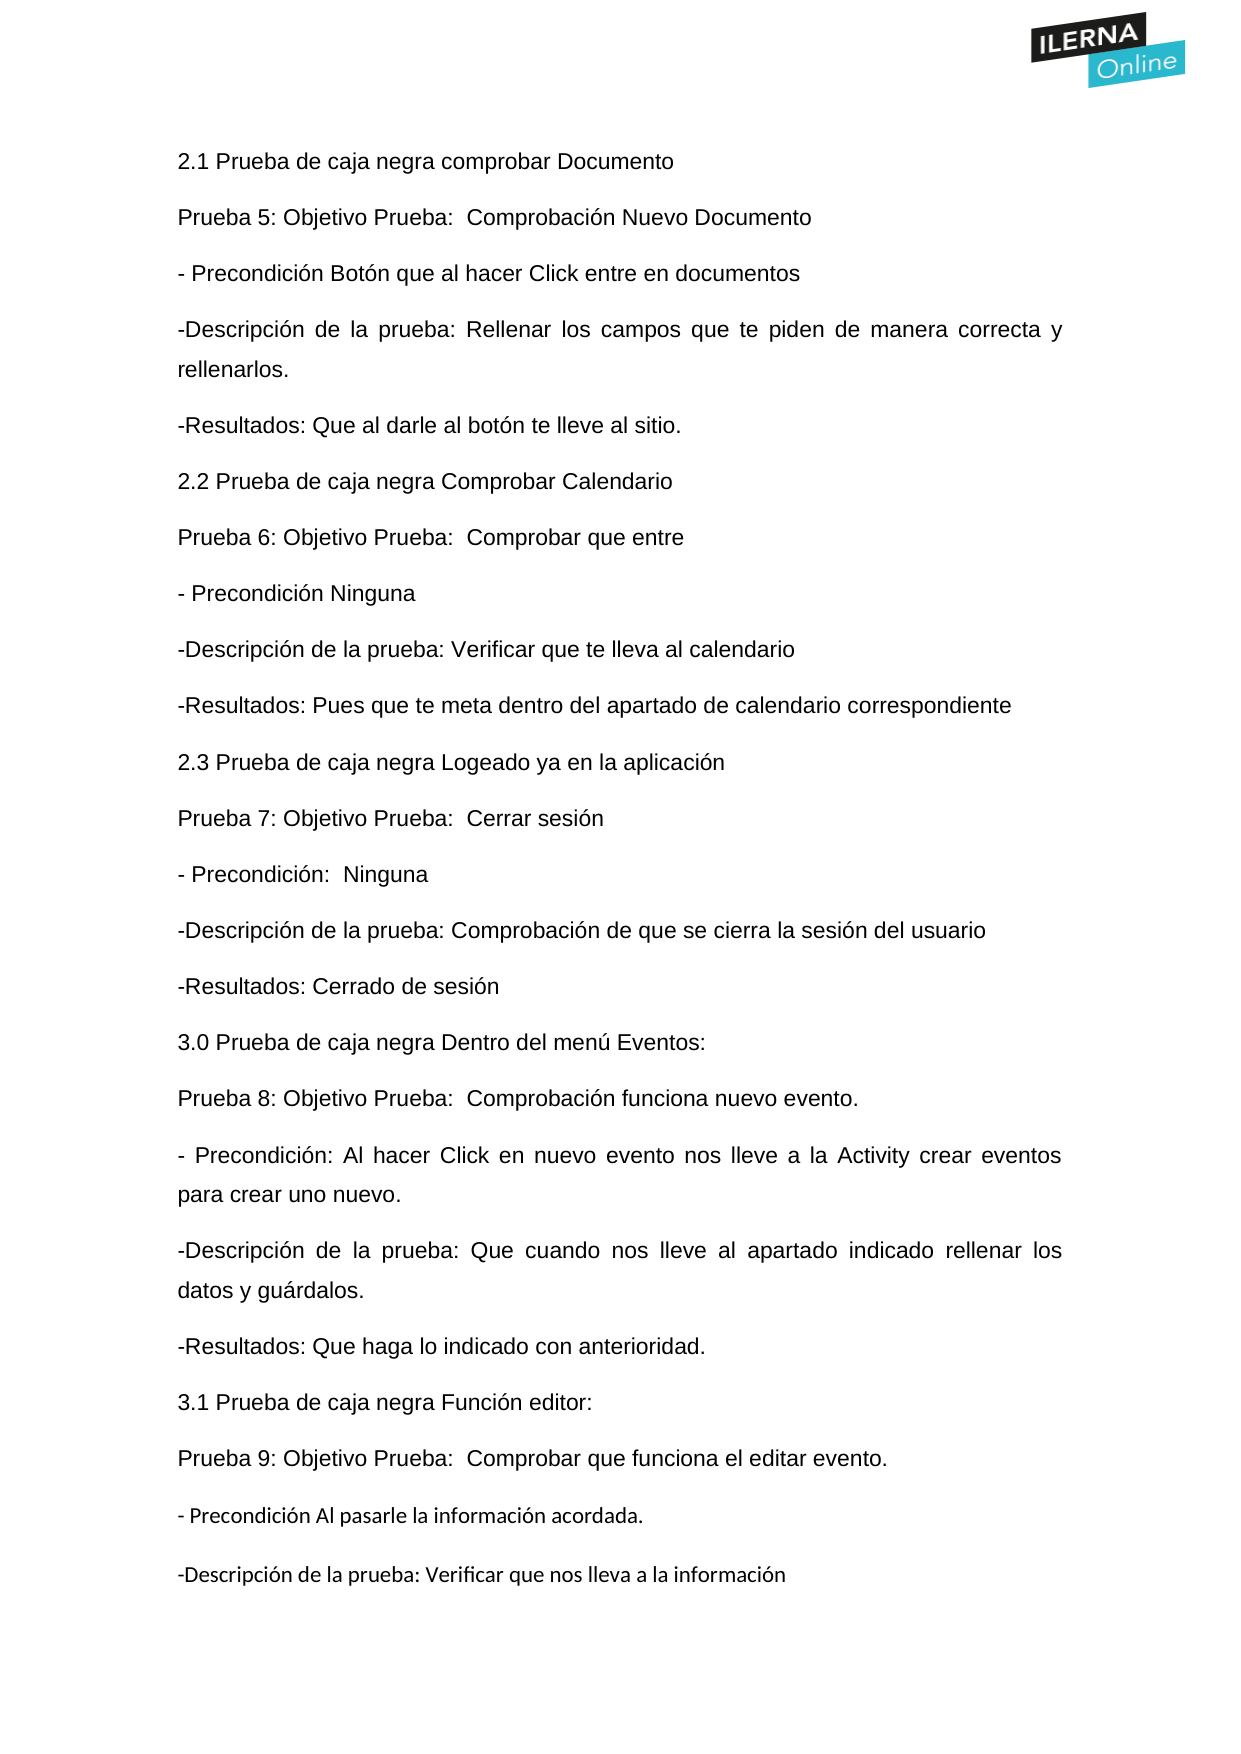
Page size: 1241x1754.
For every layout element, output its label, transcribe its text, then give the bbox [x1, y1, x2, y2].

text 2.2 Prueba de caja negra Comprobar Calendario [177, 468, 1063, 494]
text Prueba 7: Objetivo Prueba: Cerrar sesión [177, 805, 1063, 831]
text - Precondición Ninguna [177, 580, 1063, 606]
text -Descripción de la prueba: Rellenar los campos que te piden de manera correcta y rellenarlos. [177, 316, 1063, 382]
text -Descripción de la prueba: Verificar que te lleva al calendario [177, 636, 1063, 663]
text - Precondición Botón que al hacer Click entre en documentos [177, 260, 1063, 286]
text Prueba 5: Objetivo Prueba: Comprobación Nuevo Documento [177, 204, 1063, 230]
text 3.1 Prueba de caja negra Función editor: [177, 1389, 1063, 1415]
text Prueba 9: Objetivo Prueba: Comprobar que funciona el editar evento. [177, 1445, 1063, 1471]
text 3.0 Prueba de caja negra Dentro del menú Eventos: [177, 1029, 1063, 1056]
text 2.3 Prueba de caja negra Logeado ya en la aplicación [177, 748, 1063, 775]
text - Precondición Al pasarle la información acordada. [177, 1501, 1063, 1529]
text - Precondición: Al hacer Click en nuevo evento nos lleve a la Activity crear eventos para crear uno nuevo. [177, 1142, 1063, 1207]
text -Resultados: Pues que te meta dentro del apartado de calendario correspondiente [177, 692, 1063, 719]
text -Resultados: Cerrado de sesión [177, 973, 1063, 999]
text -Resultados: Que haga lo indicado con anterioridad. [177, 1333, 1063, 1359]
text -Descripción de la prueba: Verificar que nos lleva a la información [177, 1560, 1063, 1588]
text -Resultados: Que al darle al botón te lleve al sitio. [177, 412, 1063, 438]
text 2.1 Prueba de caja negra comprobar Documento [177, 148, 1063, 174]
picture [1031, 12, 1186, 88]
text -Descripción de la prueba: Comprobación de que se cierra la sesión del usuario [177, 917, 1063, 943]
text Prueba 8: Objetivo Prueba: Comprobación funciona nuevo evento. [177, 1085, 1063, 1112]
text - Precondición: Ninguna [177, 861, 1063, 887]
text Prueba 6: Objetivo Prueba: Comprobar que entre [177, 524, 1063, 550]
text -Descripción de la prueba: Que cuando nos lleve al apartado indicado rellenar los datos y guárdalos. [177, 1237, 1063, 1303]
